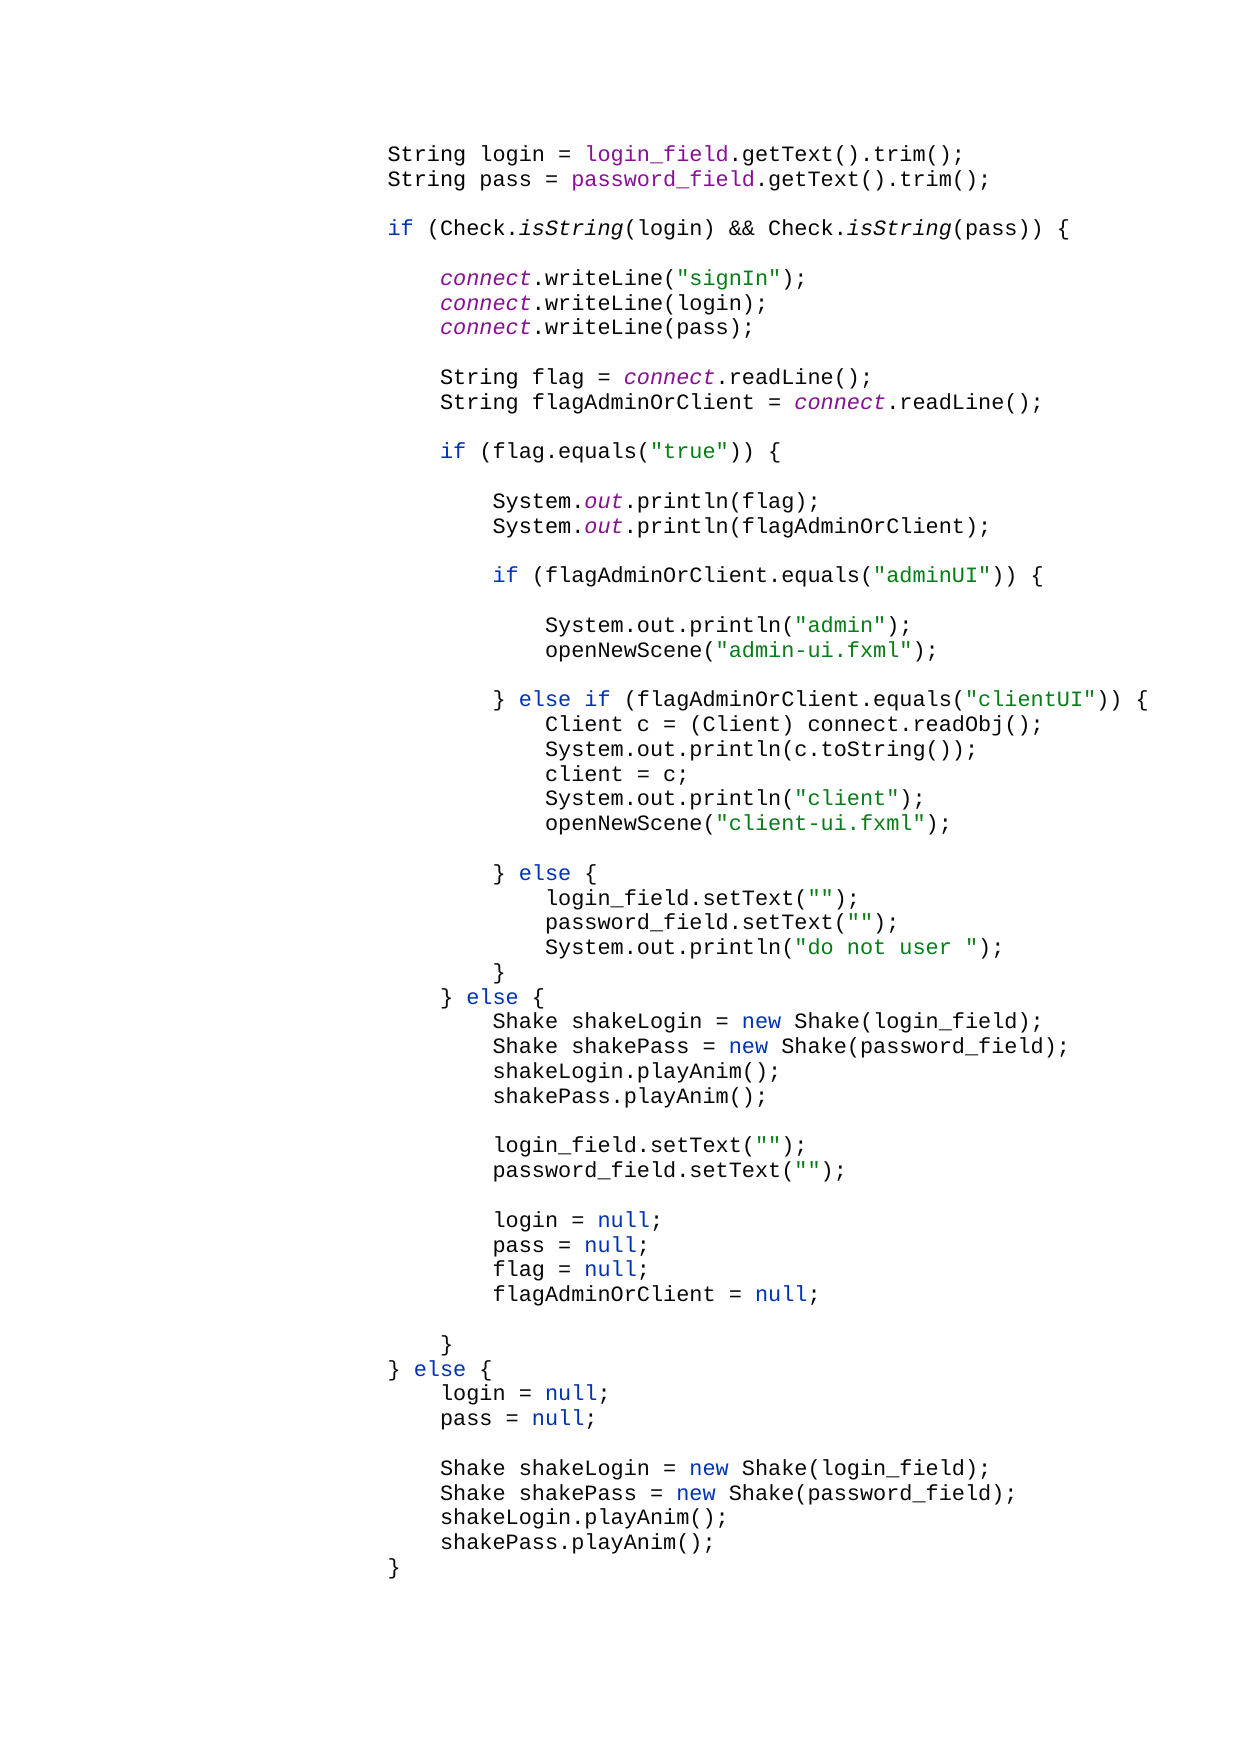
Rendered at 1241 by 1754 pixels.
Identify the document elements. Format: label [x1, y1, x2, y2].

text [177, 118, 1152, 1630]
